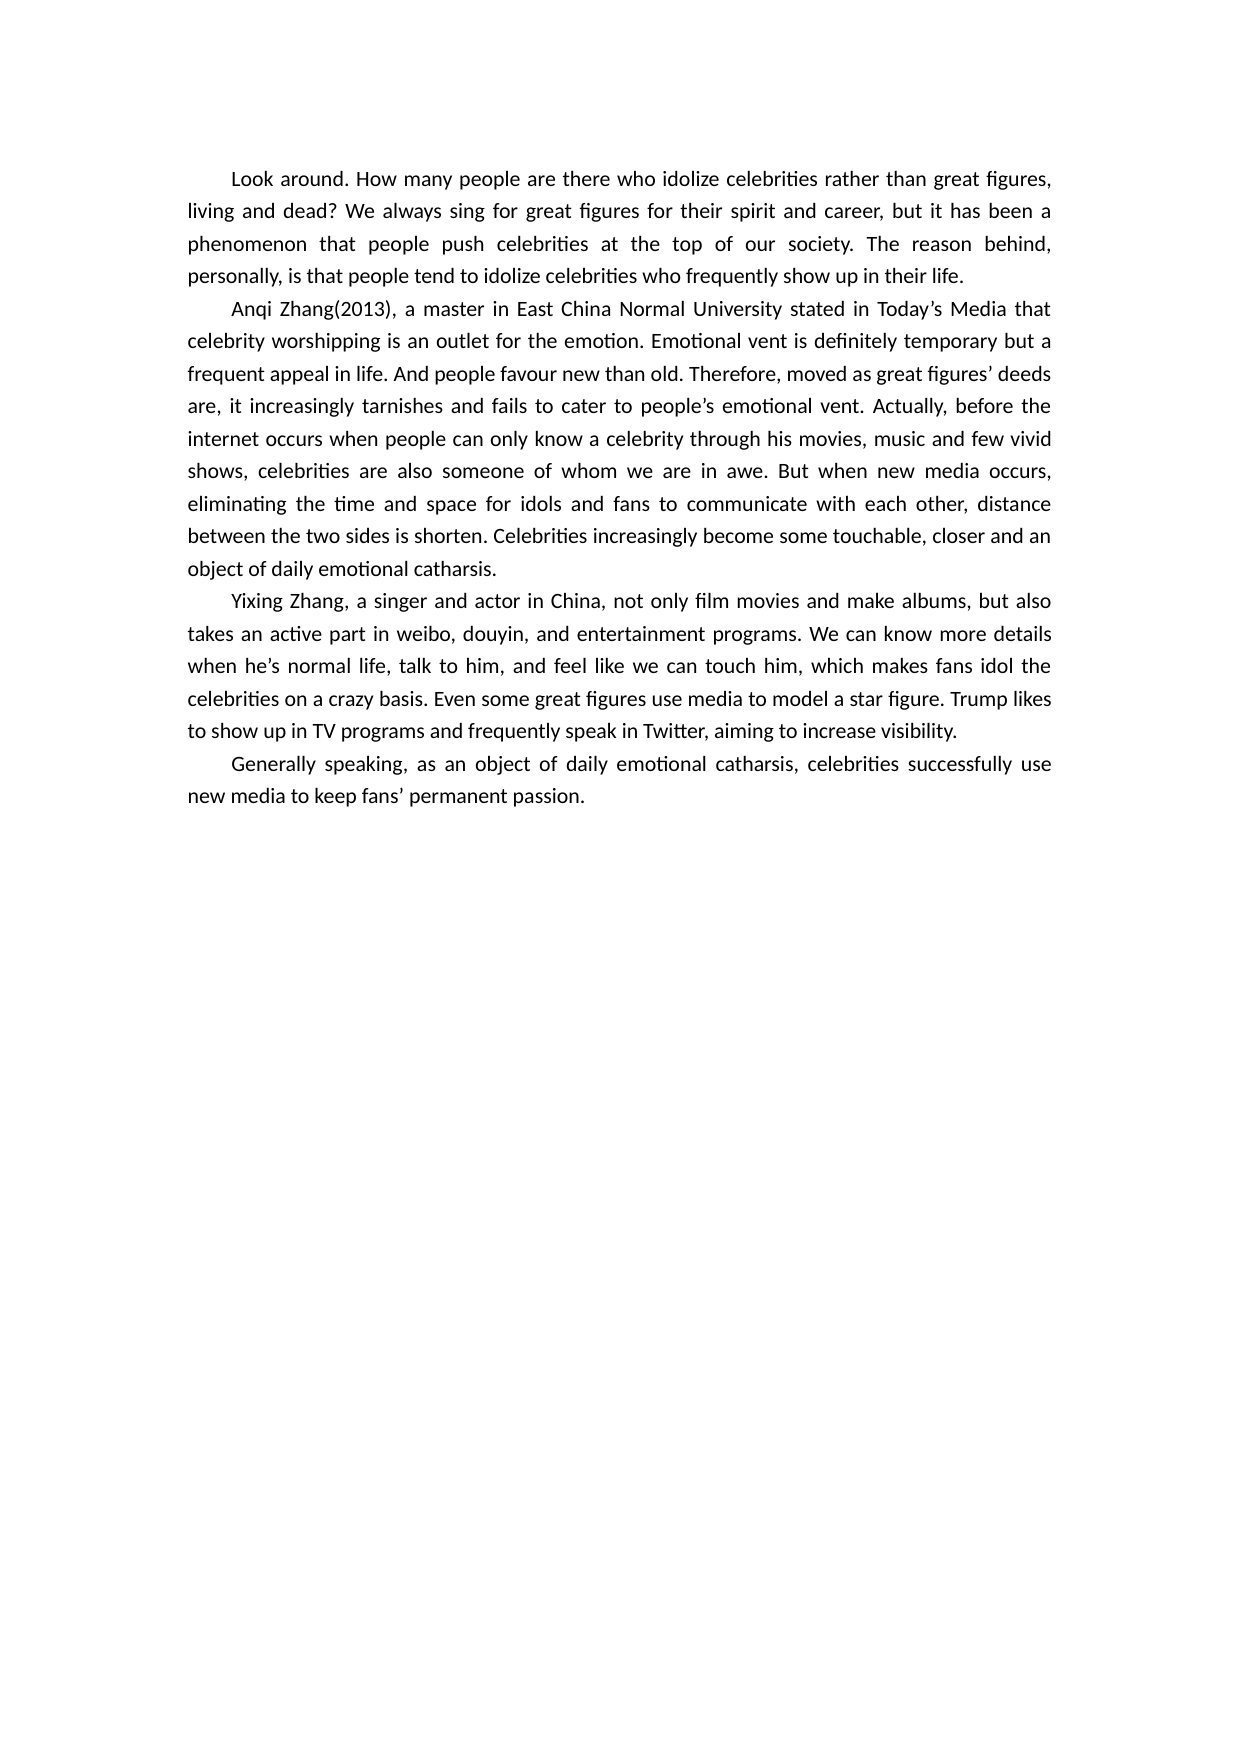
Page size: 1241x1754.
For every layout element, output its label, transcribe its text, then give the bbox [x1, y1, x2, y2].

text Look around. How many people are there who idolize celebrities rather than great figures, living and dead? We always sing for great figures for their spirit and career, but it has been a phenomenon that people push celebrities at the top of our society. The reason behind, personally, is that people tend to idolize celebrities who frequently show up in their life. [187, 162, 1053, 292]
text Generally speaking, as an object of daily emotional catharsis, celebrities successfully use new media to keep fans’ permanent passion. [187, 747, 1053, 812]
text Yixing Zhang, a singer and actor in China, not only film movies and make albums, but also takes an active part in weibo, douyin, and entertainment programs. We can know more details when he’s normal life, talk to him, and feel like we can touch him, which makes fans idol the celebrities on a crazy basis. Even some great figures use media to model a star figure. Trump likes to show up in TV programs and frequently speak in Twitter, aiming to increase visibility. [187, 584, 1053, 747]
text Anqi Zhang(2013), a master in East China Normal University stated in Today’s Media that celebrity worshipping is an outlet for the emotion. Emotional vent is definitely temporary but a frequent appeal in life. And people favour new than old. Therefore, moved as great figures’ deeds are, it increasingly tarnishes and fails to cater to people’s emotional vent. Actually, before the internet occurs when people can only know a celebrity through his movies, music and few vivid shows, celebrities are also someone of whom we are in awe. But when new media occurs, eliminating the time and space for idols and fans to communicate with each other, distance between the two sides is shorten. Celebrities increasingly become some touchable, closer and an object of daily emotional catharsis. [187, 292, 1053, 584]
